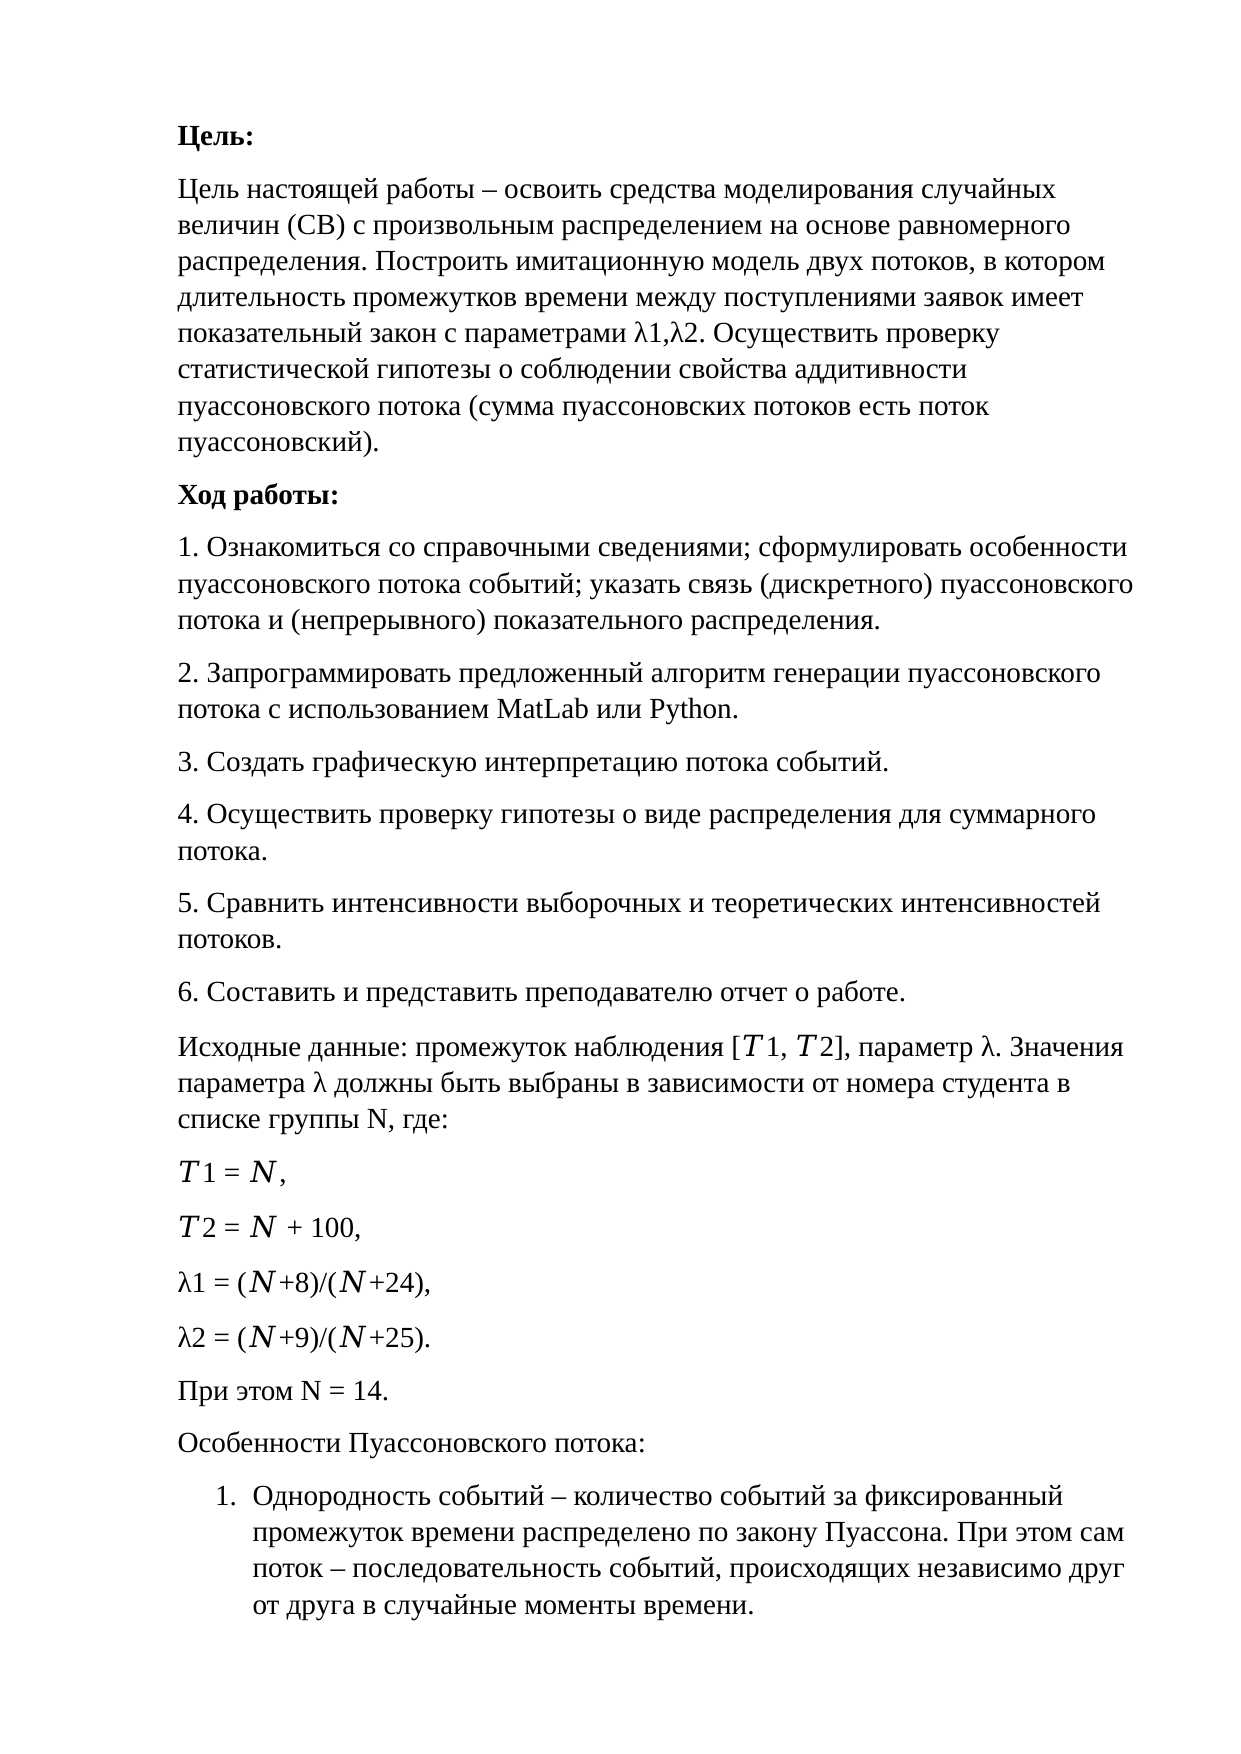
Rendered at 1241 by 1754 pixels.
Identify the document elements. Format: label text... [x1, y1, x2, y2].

text λ1 = (𝑁+8)/(𝑁+24), [177, 1263, 1152, 1298]
text 𝑇1 = 𝑁, [177, 1154, 1152, 1189]
text Особенности Пуассоновского потока: [177, 1426, 1152, 1459]
text 1. Ознакомиться со справочными сведениями; сформулировать особенности пуассоновского потока событий; указать связь (дискретного) пуассоновского потока и (непрерывного) показательного распределения. [177, 529, 1152, 635]
text Цель: [177, 118, 1152, 152]
text Исходные данные: промежуток наблюдения [𝑇1, 𝑇2], параметр λ. Значения параметра λ должны быть выбраны в зависимости от номера студента в списке группы N, где: [177, 1027, 1152, 1135]
text 3. Создать графическую интерпретацию потока событий. [177, 744, 1152, 777]
text 4. Осуществить проверку гипотезы о виде распределения для суммарного потока. [177, 796, 1152, 866]
list Однородность событий – количество событий за фиксированный промежуток времени распределено по закону Пуассона. При этом сам поток – последовательность событий, происходящих независимо друг от друга в случайные моменты времени. [215, 1478, 1152, 1620]
text 2. Запрограммировать предложенный алгоритм генерации пуассоновского потока с использованием MatLab или Python. [177, 655, 1152, 724]
text λ2 = (𝑁+9)/(𝑁+25). [177, 1318, 1152, 1353]
text 𝑇2 = 𝑁 + 100, [177, 1209, 1152, 1244]
text Ход работы: [177, 477, 1152, 510]
text 5. Сравнить интенсивности выборочных и теоретических интенсивностей потоков. [177, 885, 1152, 955]
text Цель настоящей работы – освоить средства моделирования случайных величин (СВ) с произвольным распределением на основе равномерного распределения. Построить имитационную модель двух потоков, в котором длительность промежутков времени между поступлениями заявок имеет показательный закон с параметрами λ1,λ2. Осуществить проверку статистической гипотезы о соблюдении свойства аддитивности пуассоновского потока (сумма пуассоновских потоков есть поток пуассоновский). [177, 171, 1152, 457]
text 6. Составить и представить преподавателю отчет о работе. [177, 974, 1152, 1008]
text При этом N = 14. [177, 1373, 1152, 1406]
